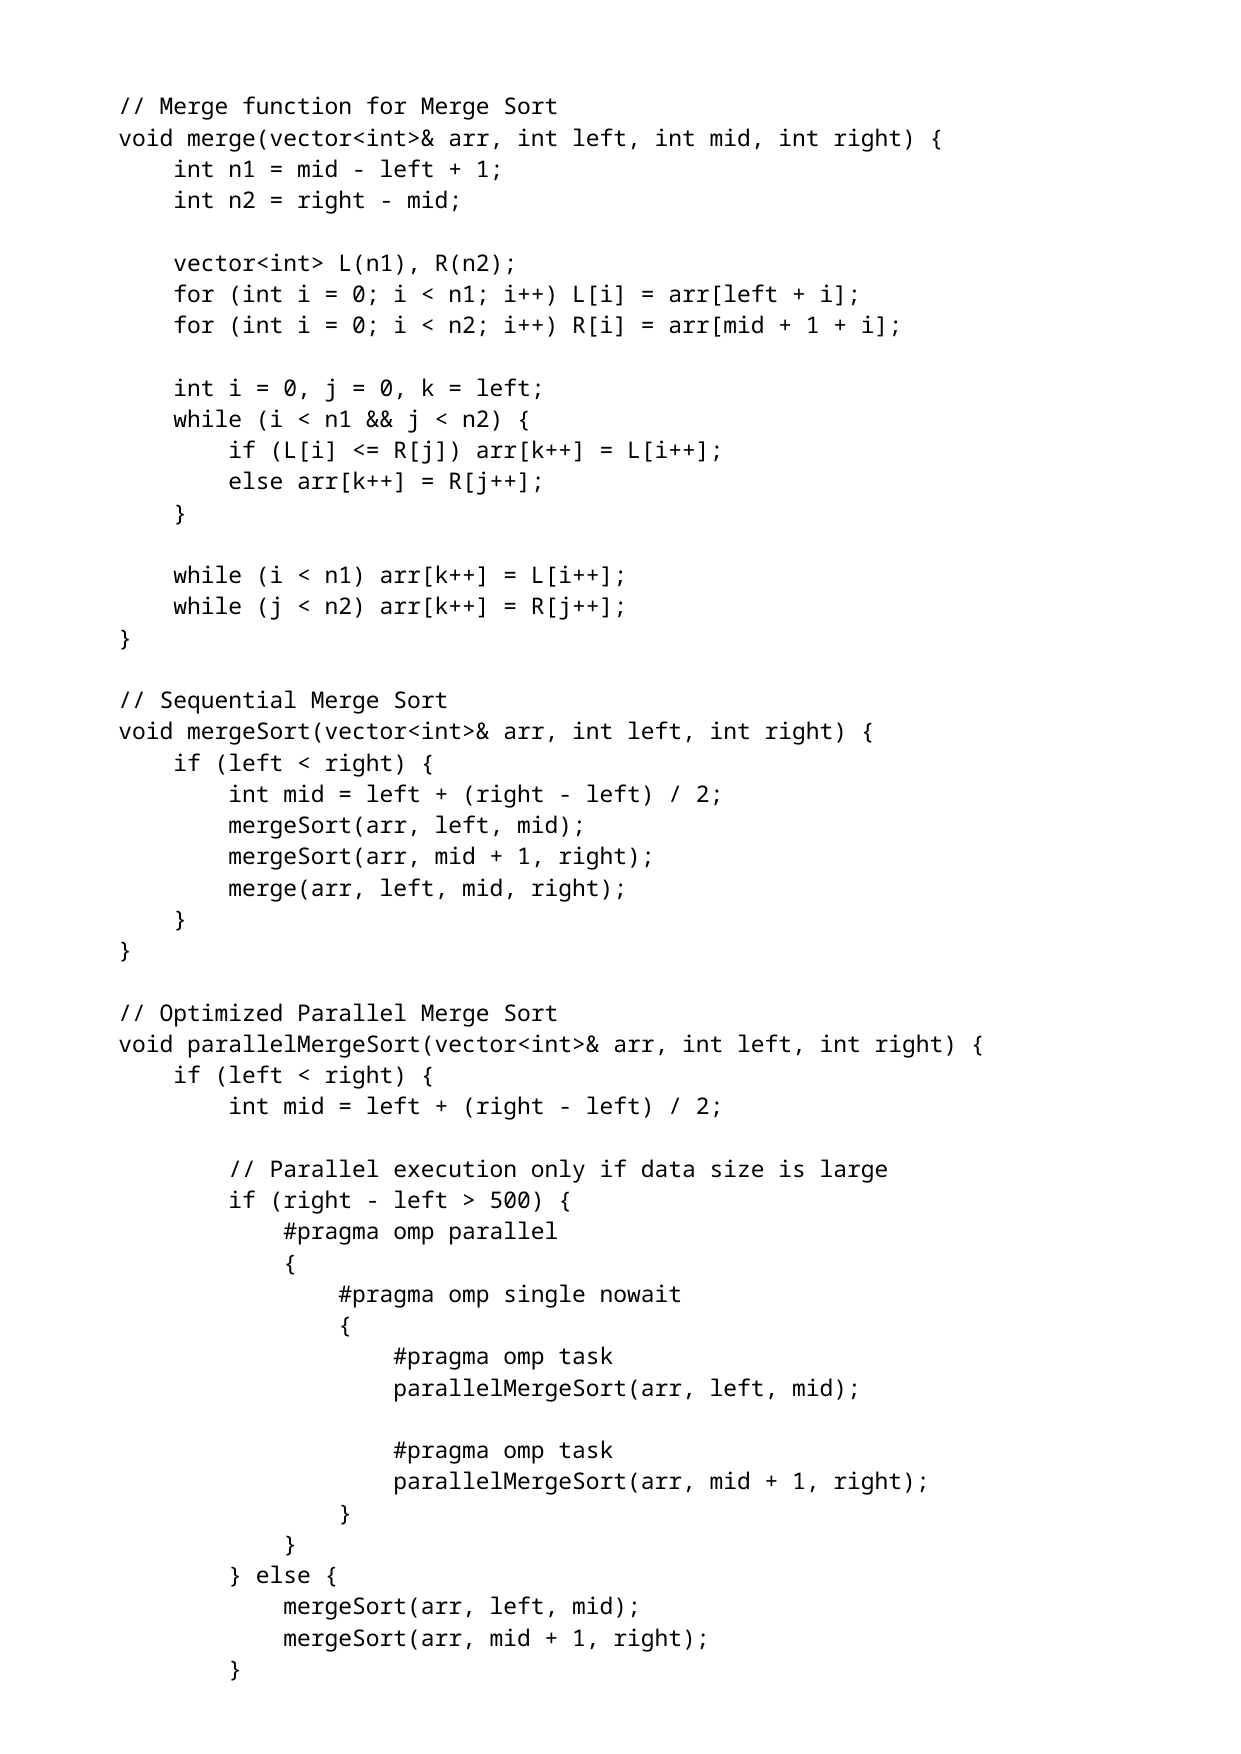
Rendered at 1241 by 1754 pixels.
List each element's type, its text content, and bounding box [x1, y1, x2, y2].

text { [118, 1247, 1181, 1278]
text mergeSort(arr, left, mid); [118, 1590, 1181, 1622]
text mergeSort(arr, mid + 1, right); [118, 1622, 1181, 1653]
text parallelMergeSort(arr, left, mid); [118, 1372, 1181, 1403]
text int mid = left + (right - left) / 2; [118, 1090, 1181, 1122]
text int mid = left + (right - left) / 2; [118, 778, 1181, 809]
text int n2 = right - mid; [118, 184, 1181, 215]
text mergeSort(arr, mid + 1, right); [118, 840, 1181, 872]
text } else { [118, 1559, 1181, 1590]
text void merge(vector<int>& arr, int left, int mid, int right) { [118, 122, 1181, 153]
text void parallelMergeSort(vector<int>& arr, int left, int right) { [118, 1028, 1181, 1059]
text } [118, 497, 1181, 528]
text if (L[i] <= R[j]) arr[k++] = L[i++]; [118, 434, 1181, 465]
text else arr[k++] = R[j++]; [118, 465, 1181, 497]
text } [118, 1497, 1181, 1528]
text #pragma omp task [118, 1434, 1181, 1465]
text int n1 = mid - left + 1; [118, 153, 1181, 184]
text // Optimized Parallel Merge Sort [118, 997, 1181, 1028]
text #pragma omp task [118, 1340, 1181, 1372]
text void mergeSort(vector<int>& arr, int left, int right) { [118, 715, 1181, 747]
text } [118, 903, 1181, 934]
text } [118, 934, 1181, 965]
text #pragma omp single nowait [118, 1278, 1181, 1309]
text vector<int> L(n1), R(n2); [118, 247, 1181, 278]
text for (int i = 0; i < n1; i++) L[i] = arr[left + i]; [118, 278, 1181, 309]
text merge(arr, left, mid, right); [118, 872, 1181, 903]
text parallelMergeSort(arr, mid + 1, right); [118, 1465, 1181, 1497]
text if (left < right) { [118, 747, 1181, 778]
text mergeSort(arr, left, mid); [118, 809, 1181, 840]
text { [118, 1309, 1181, 1340]
text } [118, 1528, 1181, 1559]
text // Merge function for Merge Sort [118, 90, 1181, 122]
text while (i < n1) arr[k++] = L[i++]; [118, 559, 1181, 590]
text #pragma omp parallel [118, 1215, 1181, 1247]
text while (i < n1 && j < n2) { [118, 403, 1181, 434]
text if (right - left > 500) { [118, 1184, 1181, 1215]
text // Parallel execution only if data size is large [118, 1153, 1181, 1184]
text // Sequential Merge Sort [118, 684, 1181, 715]
text for (int i = 0; i < n2; i++) R[i] = arr[mid + 1 + i]; [118, 309, 1181, 340]
text } [118, 1653, 1181, 1684]
text while (j < n2) arr[k++] = R[j++]; [118, 590, 1181, 622]
text } [118, 622, 1181, 653]
text int i = 0, j = 0, k = left; [118, 372, 1181, 403]
text if (left < right) { [118, 1059, 1181, 1090]
